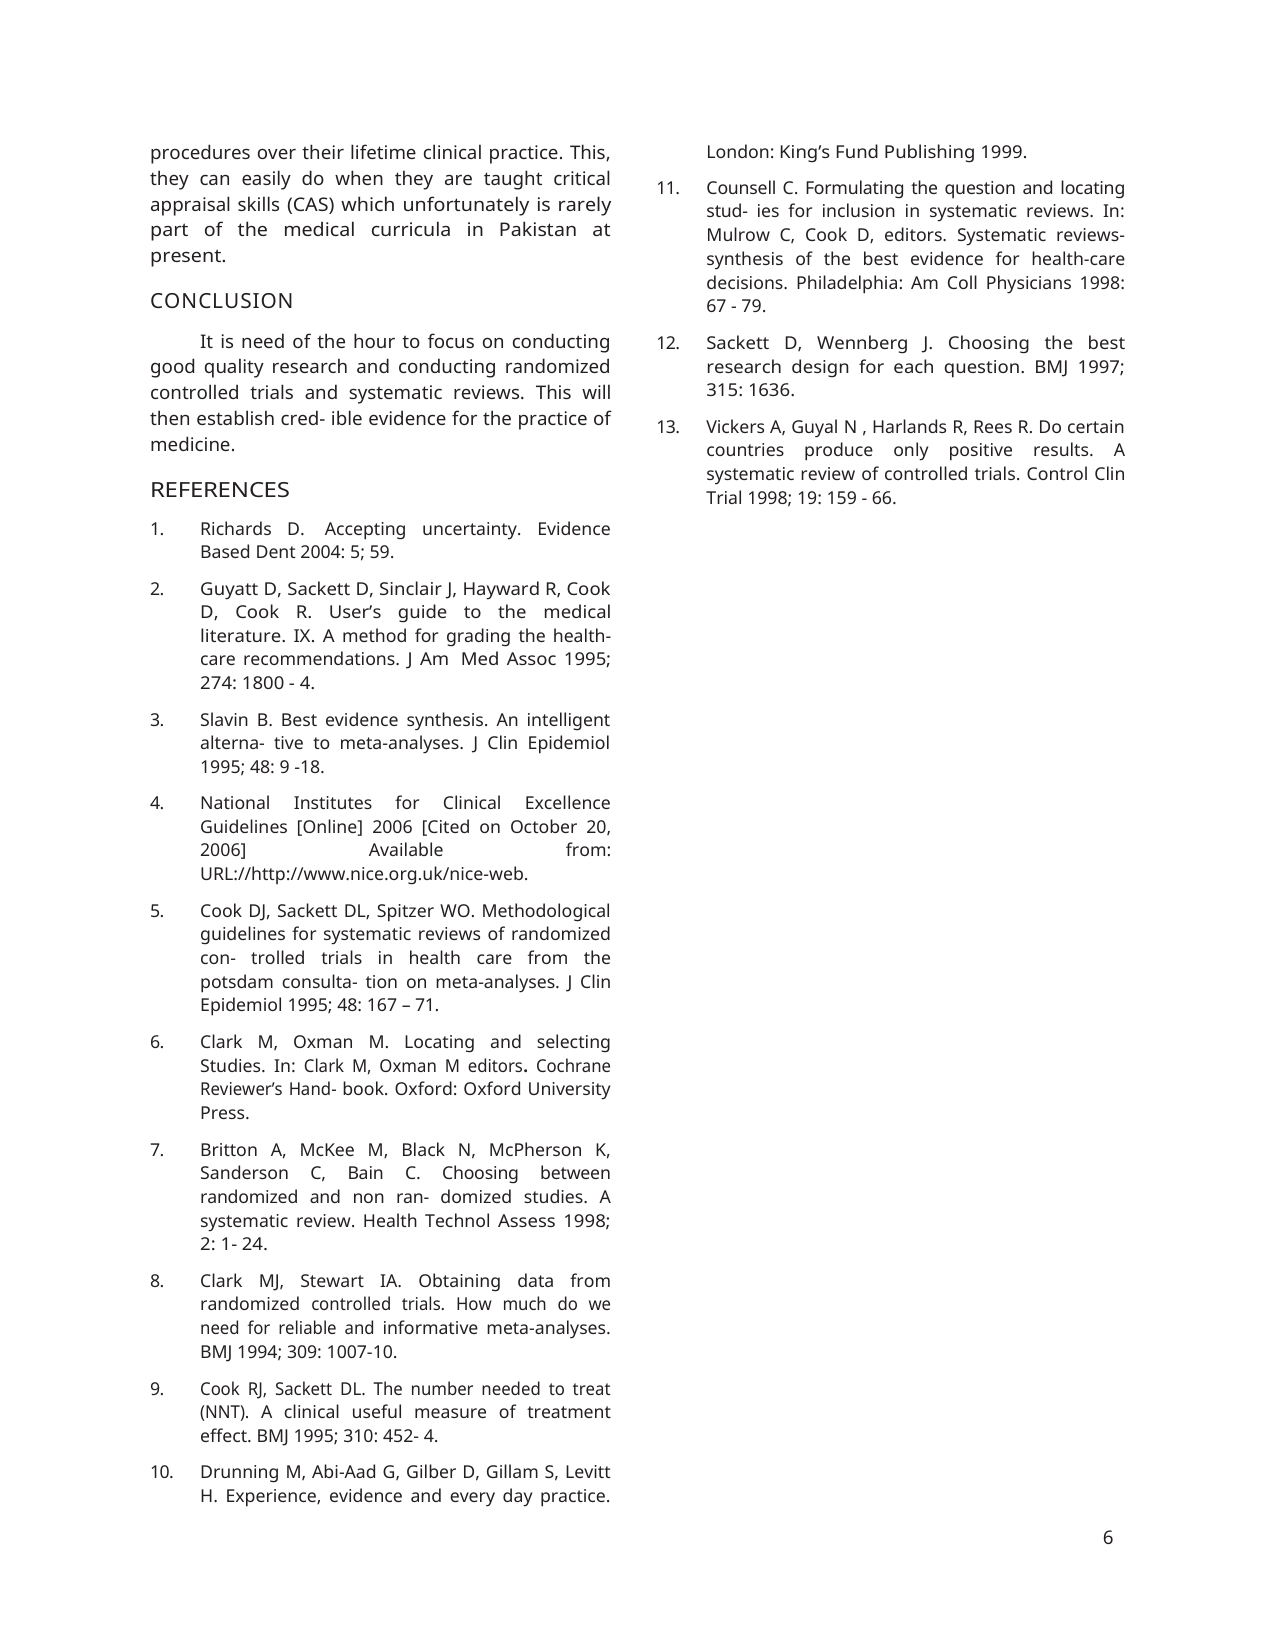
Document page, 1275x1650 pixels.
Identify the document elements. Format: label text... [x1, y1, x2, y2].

list Vickers A, Guyal N , Harlands R, Rees R. Do certain countries produce only positive results. A systematic review of controlled trials. Control Clin Trial 1998; 19: 159 - 66. [656, 415, 1126, 509]
list Cook DJ, Sackett DL, Spitzer WO. Methodological guidelines for systematic reviews of randomized con- trolled trials in health care from the potsdam consulta- tion on meta-analyses. J Clin Epidemiol 1995; 48: 167 – 71. [150, 898, 611, 1017]
list Drunning M, Abi-Aad G, Gilber D, Gillam S, Levitt H. Experience, evidence and every day practice. London: King’s Fund Publishing 1999. [656, 139, 1125, 163]
subtitle REFERENCES [150, 475, 623, 503]
list National Institutes for Clinical Excellence Guidelines [Online] 2006 [Cited on October 20, 2006] Available from: URL://http://www.nice.org.uk/nice-web. [150, 791, 611, 886]
list Counsell C. Formulating the question and locating stud- ies for inclusion in systematic reviews. In: Mulrow C, Cook D, editors. Systematic reviews- synthesis of the best evidence for health-care decisions. Philadelphia: Am Coll Physicians 1998: 67 - 79. [656, 176, 1125, 318]
list Slavin B. Best evidence synthesis. An intelligent alterna- tive to meta-analyses. J Clin Epidemiol 1995; 48: 9 -18. [150, 707, 610, 778]
list Cook RJ, Sackett DL. The number needed to treat (NNT). A clinical useful measure of treatment effect. BMJ 1995; 310: 452- 4. [150, 1376, 611, 1447]
subtitle CONCLUSION [150, 286, 623, 315]
list Sackett D, Wennberg J. Choosing the best research design for each question. BMJ 1997; 315: 1636. [656, 331, 1126, 402]
text It is need of the hour to focus on conducting good quality research and conducting randomized controlled trials and systematic reviews. This will then establish cred- ible evidence for the practice of medicine. [150, 328, 611, 456]
list Clark M, Oxman M. Locating and selecting Studies. In: Clark M, Oxman M editors. Cochrane Reviewer’s Hand- book. Oxford: Oxford University Press. [150, 1030, 611, 1125]
text procedures over their lifetime clinical practice. This, they can easily do when they are taught critical appraisal skills (CAS) which unfortunately is rarely part of the medical curricula in Pakistan at present. [150, 139, 611, 268]
list Guyatt D, Sackett D, Sinclair J, Hayward R, Cook D, Cook R. User’s guide to the medical literature. IX. A method for grading the health-care recommendations. J Am Med Assoc 1995; 274: 1800 - 4. [150, 576, 611, 695]
list Clark MJ, Stewart IA. Obtaining data from randomized controlled trials. How much do we need for reliable and informative meta-analyses. BMJ 1994; 309: 1007-10. [150, 1268, 611, 1363]
list Britton A, McKee M, Black N, McPherson K, Sanderson C, Bain C. Choosing between randomized and non ran- domized studies. A systematic review. Health Technol Assess 1998; 2: 1- 24. [150, 1137, 611, 1256]
list Drunning M, Abi-Aad G, Gilber D, Gillam S, Levitt H. Experience, evidence and every day practice. London: King’s Fund Publishing 1999. [150, 1460, 611, 1507]
list Richards D. Accepting uncertainty. Evidence Based Dent 2004: 5; 59. [150, 516, 611, 564]
